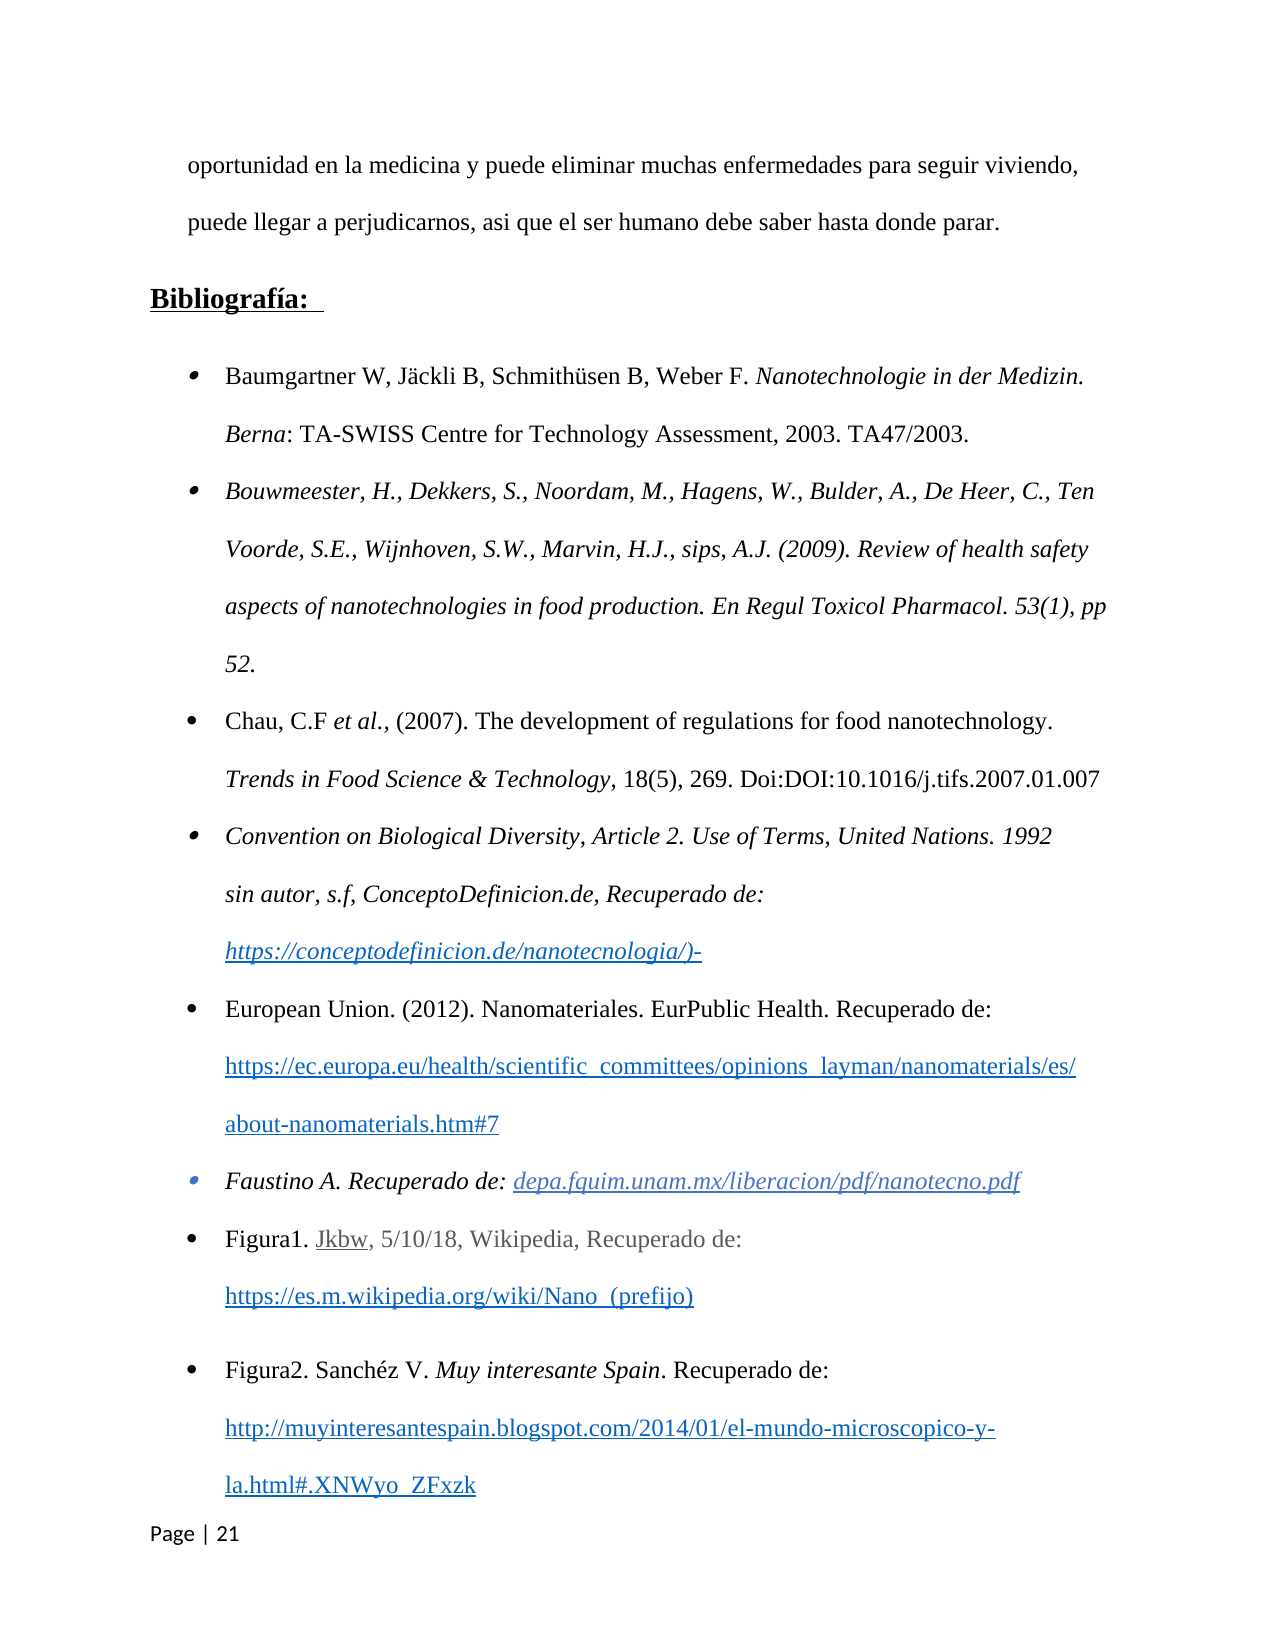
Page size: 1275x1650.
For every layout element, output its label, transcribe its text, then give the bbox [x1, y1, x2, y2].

list Convention on Biological Diversity, Article 2. Use of Terms, United Nations. 1992 [187, 821, 1125, 850]
list Bouwmeester, H., Dekkers, S., Noordam, M., Hagens, W., Bulder, A., De Heer, C., Ten Voorde, S.E., Wijnhoven, S.W., Marvin, H.J., sips, A.J. (2009). Review of health safety aspects of nanotechnologies in food production. En Regul Toxicol Pharmacol. 53(1), pp 52. [187, 476, 1125, 677]
list Figura2. Sanchéz V. Muy interesante Spain. Recuperado de: http://muyinteresantespain.blogspot.com/2014/01/el-mundo-microscopico-y-la.html#.XNWyo_ZFxzk [187, 1355, 1125, 1499]
list European Union. (2012). Nanomateriales. EurPublic Health. Recuperado de: https://ec.europa.eu/health/scientific_committees/opinions_layman/nanomaterials/es/about-nanomaterials.htm#7 [187, 994, 1125, 1137]
list Faustino A. Recuperado de: depa.fquim.unam.mx/liberacion/pdf/nanotecno.pdf [187, 1166, 1125, 1195]
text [187, 150, 1125, 236]
subtitle Bibliografía: [150, 282, 1125, 315]
list Chau, C.F et al., (2007). The development of regulations for food nanotechnology. Trends in Food Science & Technology, 18(5), 269. Doi:DOI:10.1016/j.tifs.2007.01.007 [187, 706, 1125, 792]
list sin autor, s.f, ConceptoDefinicion.de, Recuperado de: https://conceptodefinicion.de/nanotecnologia/)- [225, 879, 1125, 965]
list Figura1. Jkbw, 5/10/18, Wikipedia, Recuperado de: https://es.m.wikipedia.org/wiki/Nano_(prefijo) [187, 1224, 1125, 1310]
list Baumgartner W, Jäckli B, Schmithüsen B, Weber F. Nanotechnologie in der Medizin. Berna: TA-SWISS Centre for Technology Assessment, 2003. TA47/2003. [187, 361, 1125, 447]
